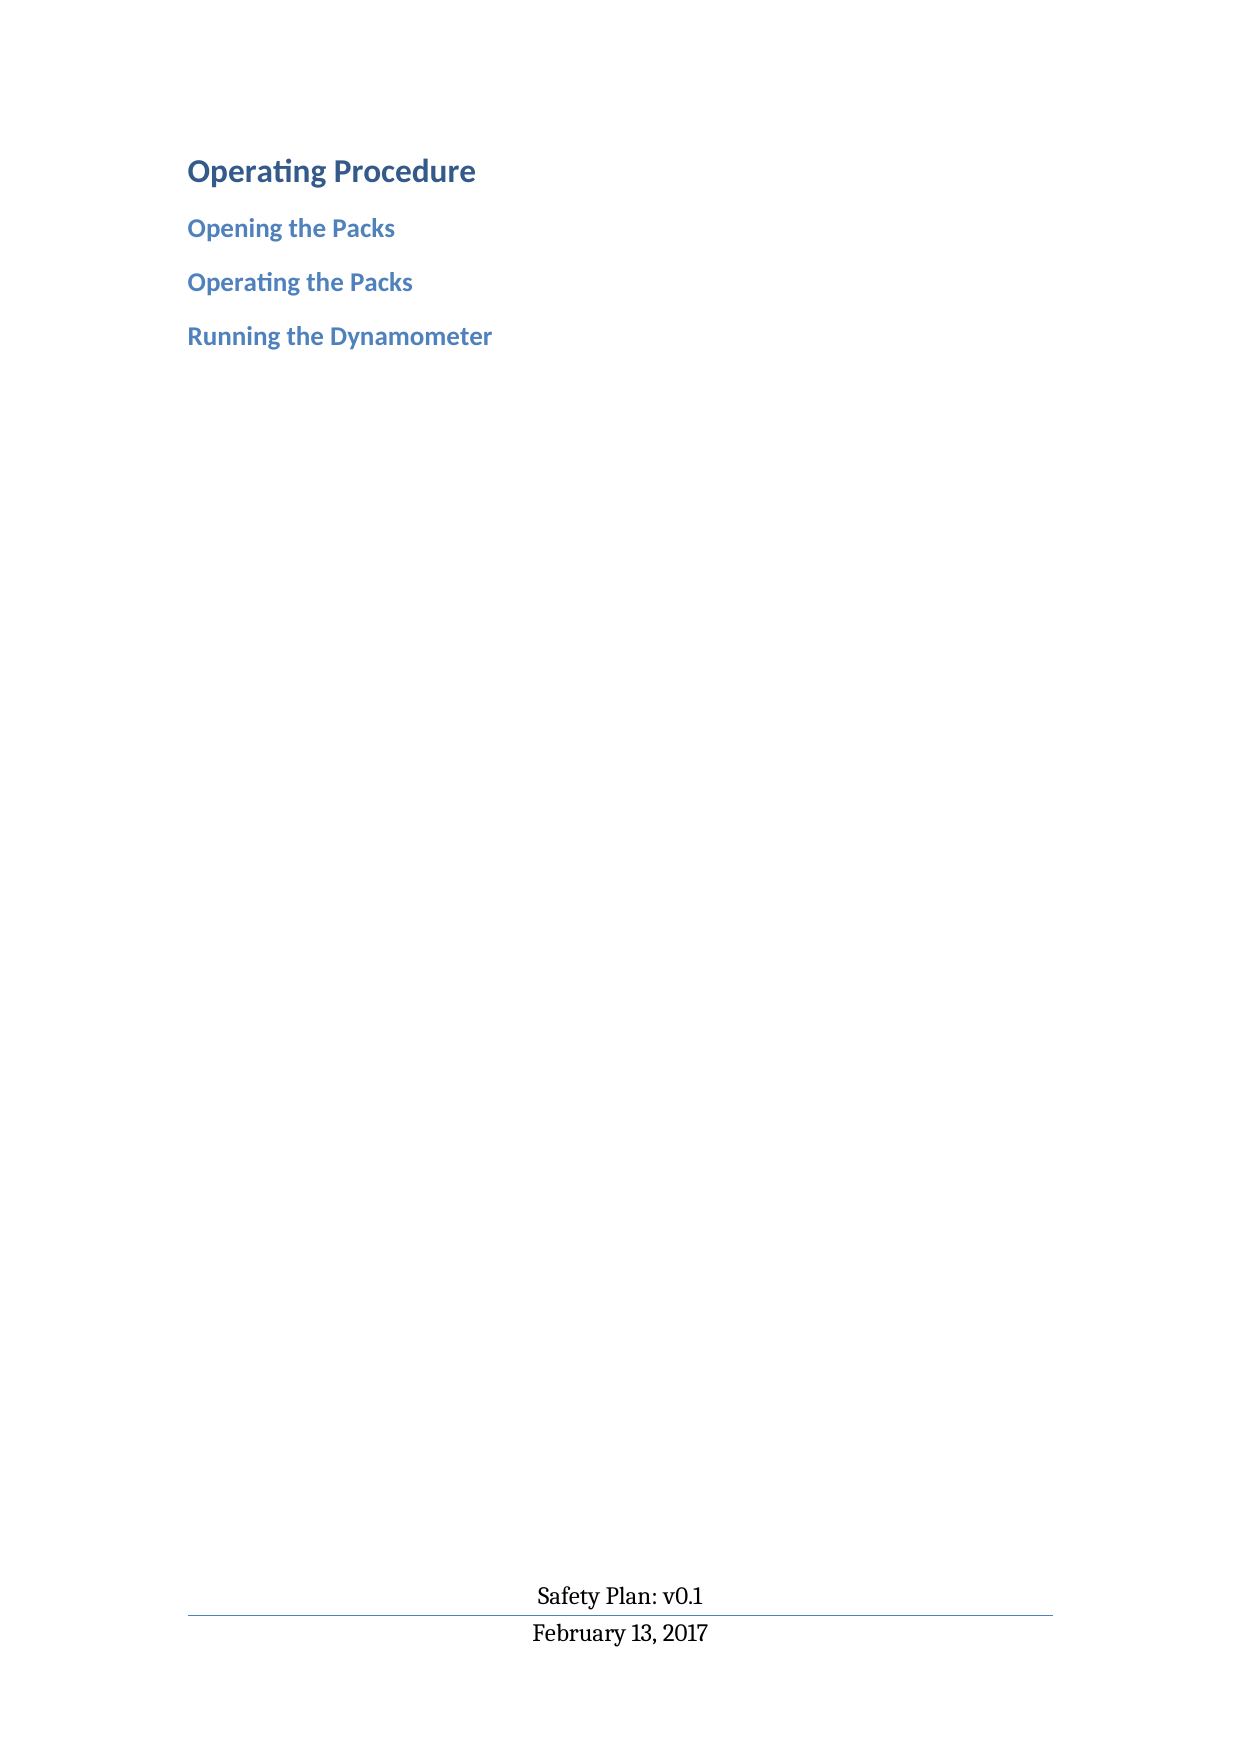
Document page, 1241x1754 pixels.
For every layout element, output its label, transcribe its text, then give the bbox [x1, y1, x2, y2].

subtitle Operating the Packs [187, 265, 1053, 298]
subtitle Operating Procedure [187, 150, 1053, 191]
subtitle Opening the Packs [187, 212, 1053, 244]
subtitle Running the Dynamometer [187, 319, 1053, 352]
